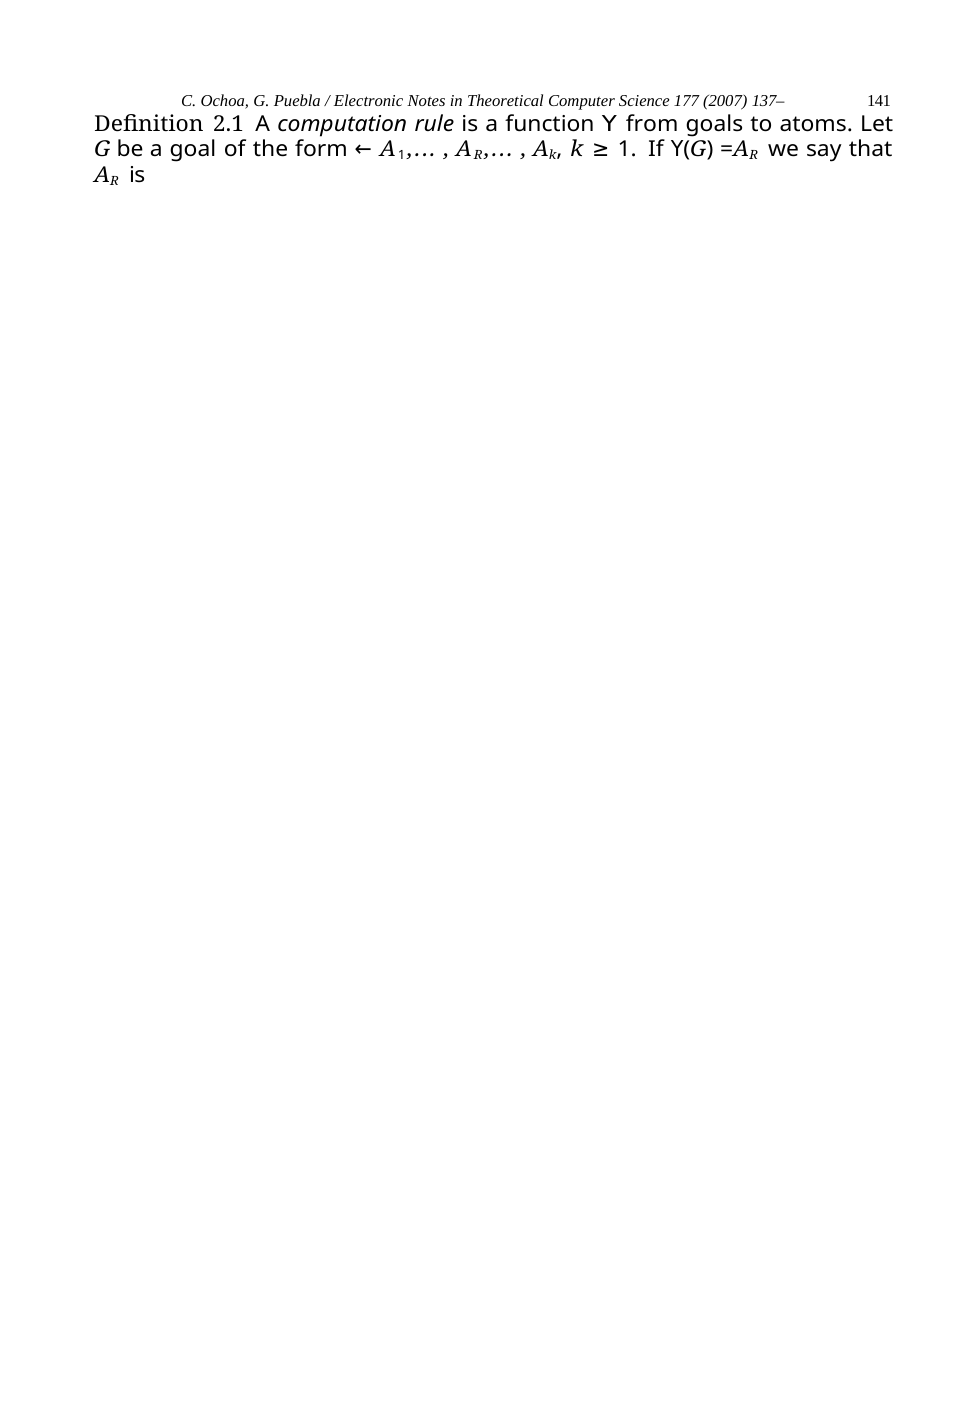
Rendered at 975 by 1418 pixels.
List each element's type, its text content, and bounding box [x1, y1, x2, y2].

text Definition 2.1 A computation rule is a function Y from goals to atoms. Let G be a goal of the form ← A1,... , AR,... , Ak, k ≥ 1. If Y(G) =AR we say that AR is [94, 110, 894, 189]
